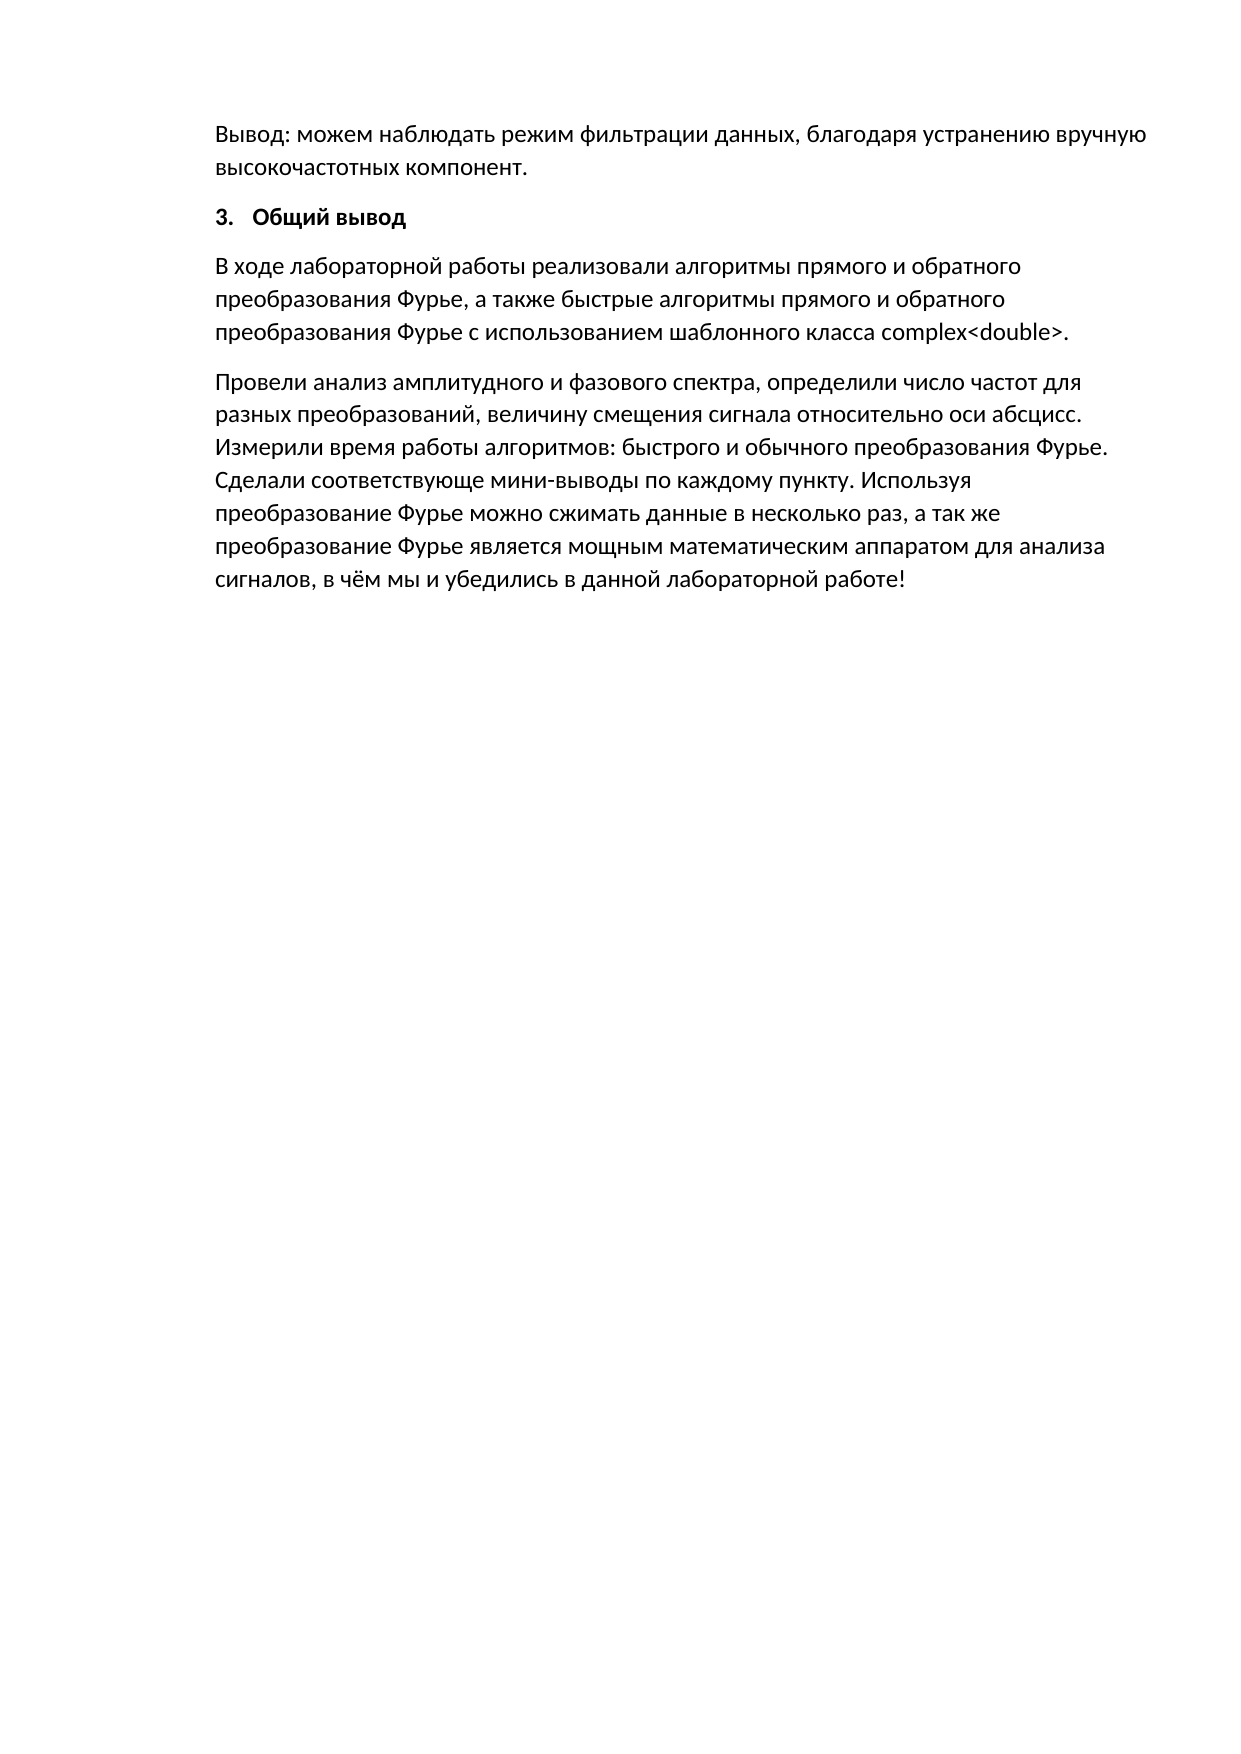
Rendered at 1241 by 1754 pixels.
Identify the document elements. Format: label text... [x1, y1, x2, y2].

text В ходе лабораторной работы реализовали алгоритмы прямого и обратного преобразования Фурье, а также быстрые алгоритмы прямого и обратного преобразования Фурье с использованием шаблонного класса complex<double>. [215, 250, 1152, 347]
list Общий вывод [215, 201, 1152, 231]
text Провели анализ амплитудного и фазового спектра, определили число частот для разных преобразований, величину смещения сигнала относительно оси абсцисс. Измерили время работы алгоритмов: быстрого и обычного преобразования Фурье. Сделали соответствующе мини-выводы по каждому пункту. Используя преобразование Фурье можно сжимать данные в несколько раз, а так же преобразование Фурье является мощным математическим аппаратом для анализа сигналов, в чём мы и убедились в данной лабораторной работе! [215, 366, 1152, 594]
text Вывод: можем наблюдать режим фильтрации данных, благодаря устранению вручную высокочастотных компонент. [215, 118, 1152, 182]
